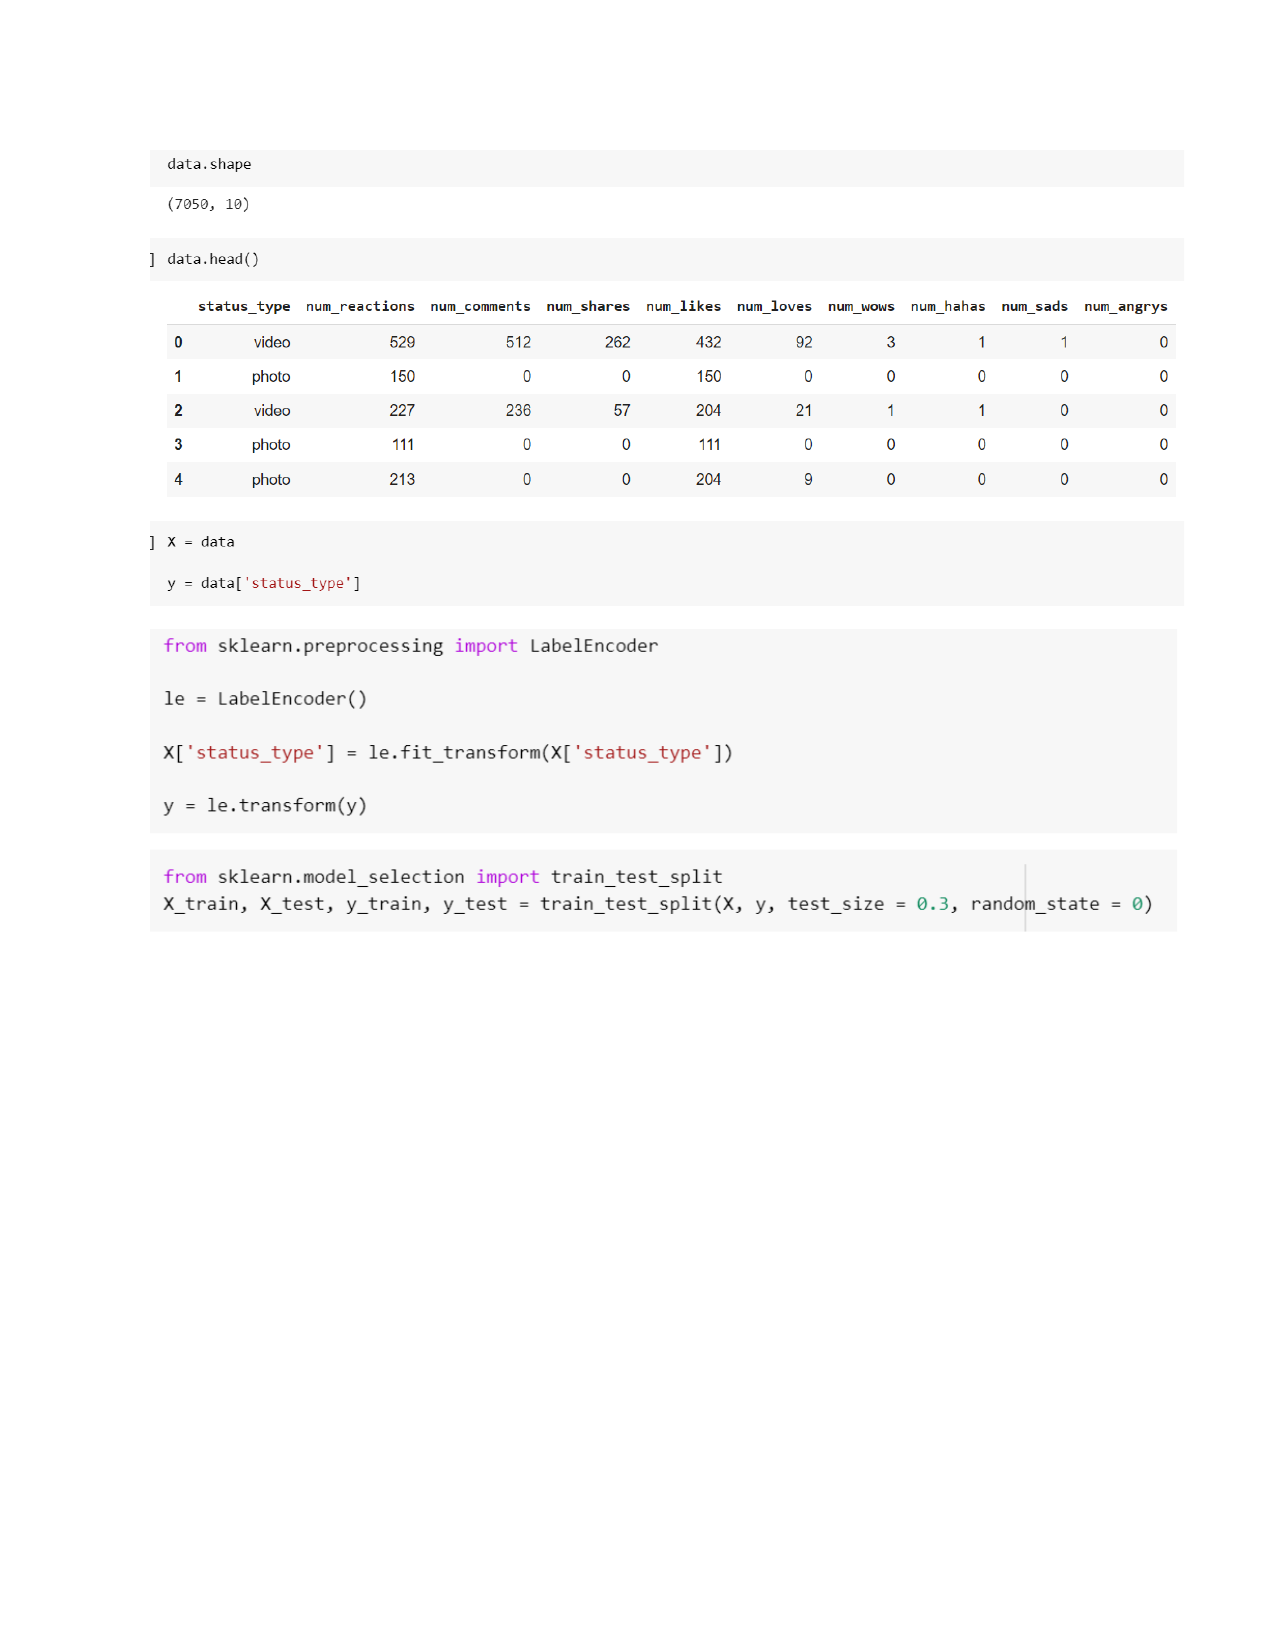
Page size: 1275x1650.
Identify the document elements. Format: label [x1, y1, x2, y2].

picture [150, 150, 1185, 611]
picture [150, 629, 1178, 943]
